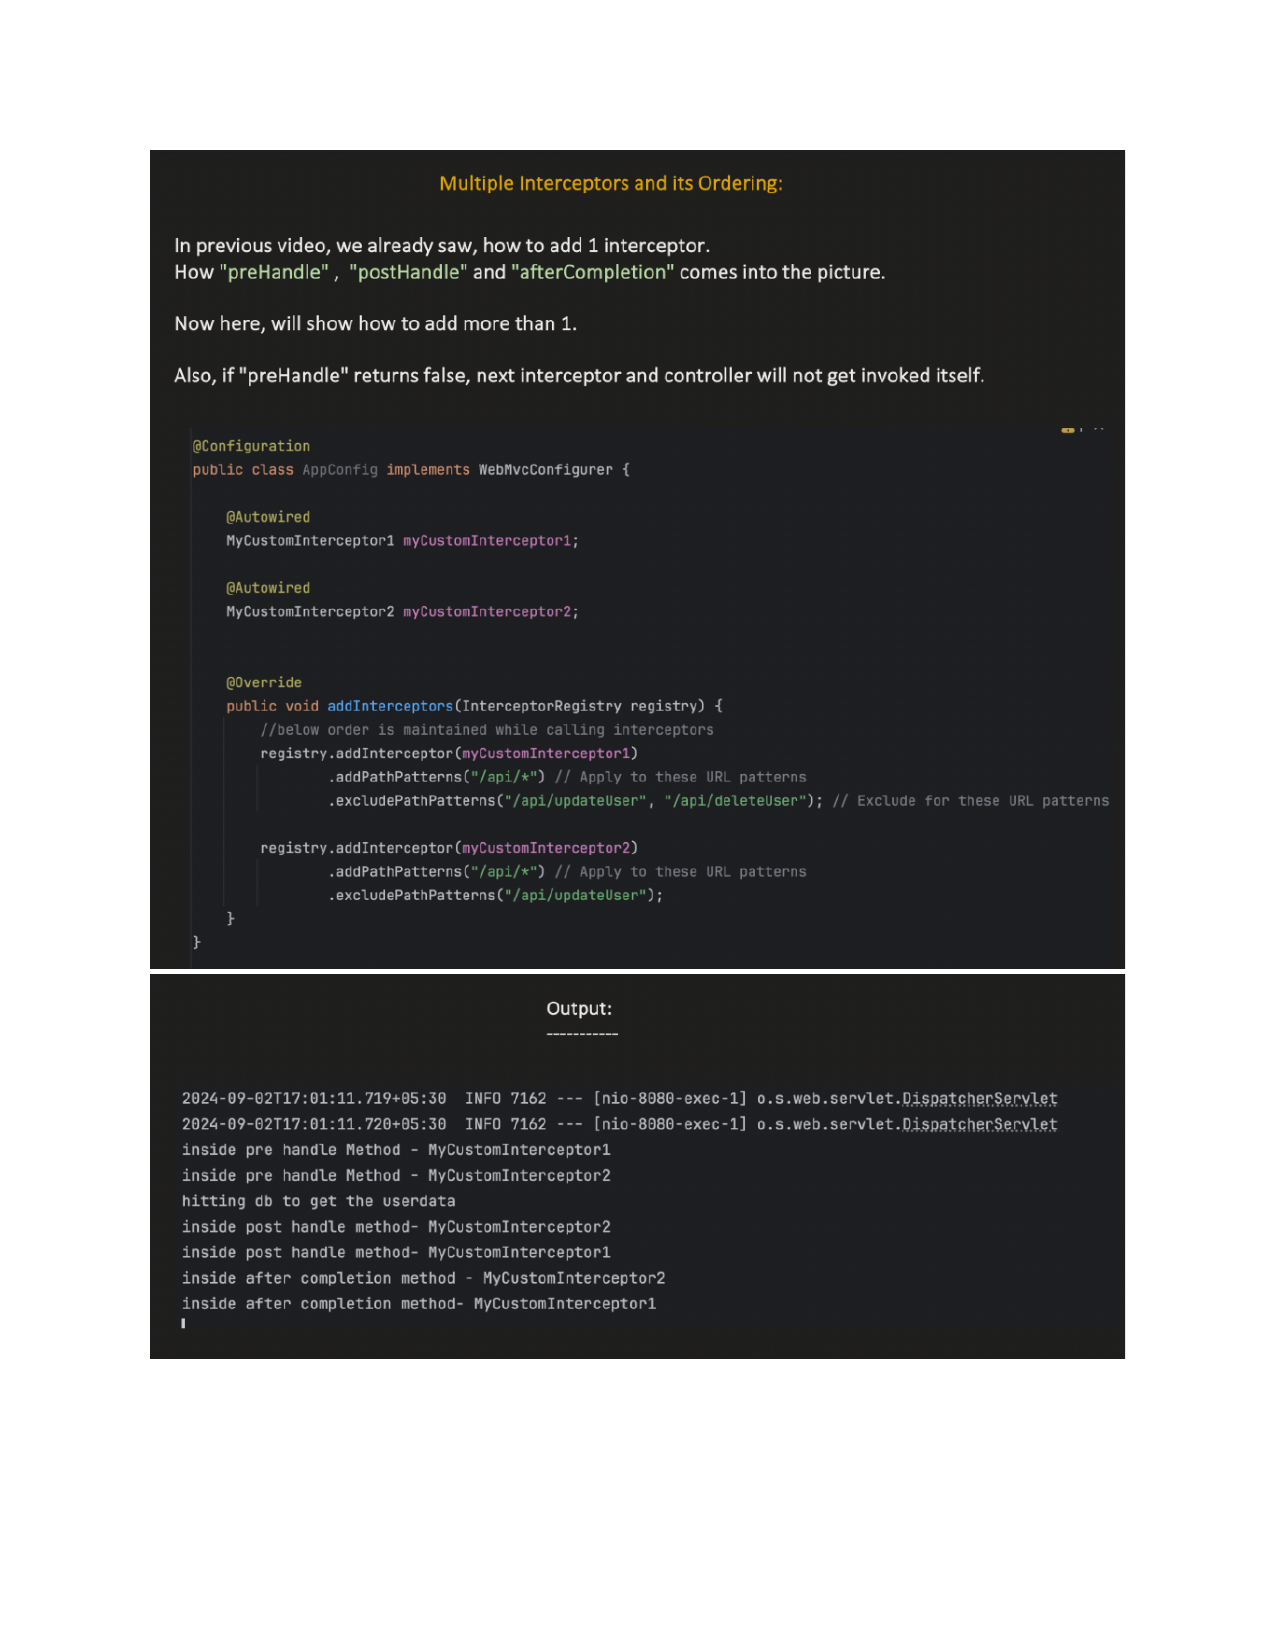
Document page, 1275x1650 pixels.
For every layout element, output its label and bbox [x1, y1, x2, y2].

picture [150, 974, 1125, 1359]
picture [150, 150, 1125, 969]
